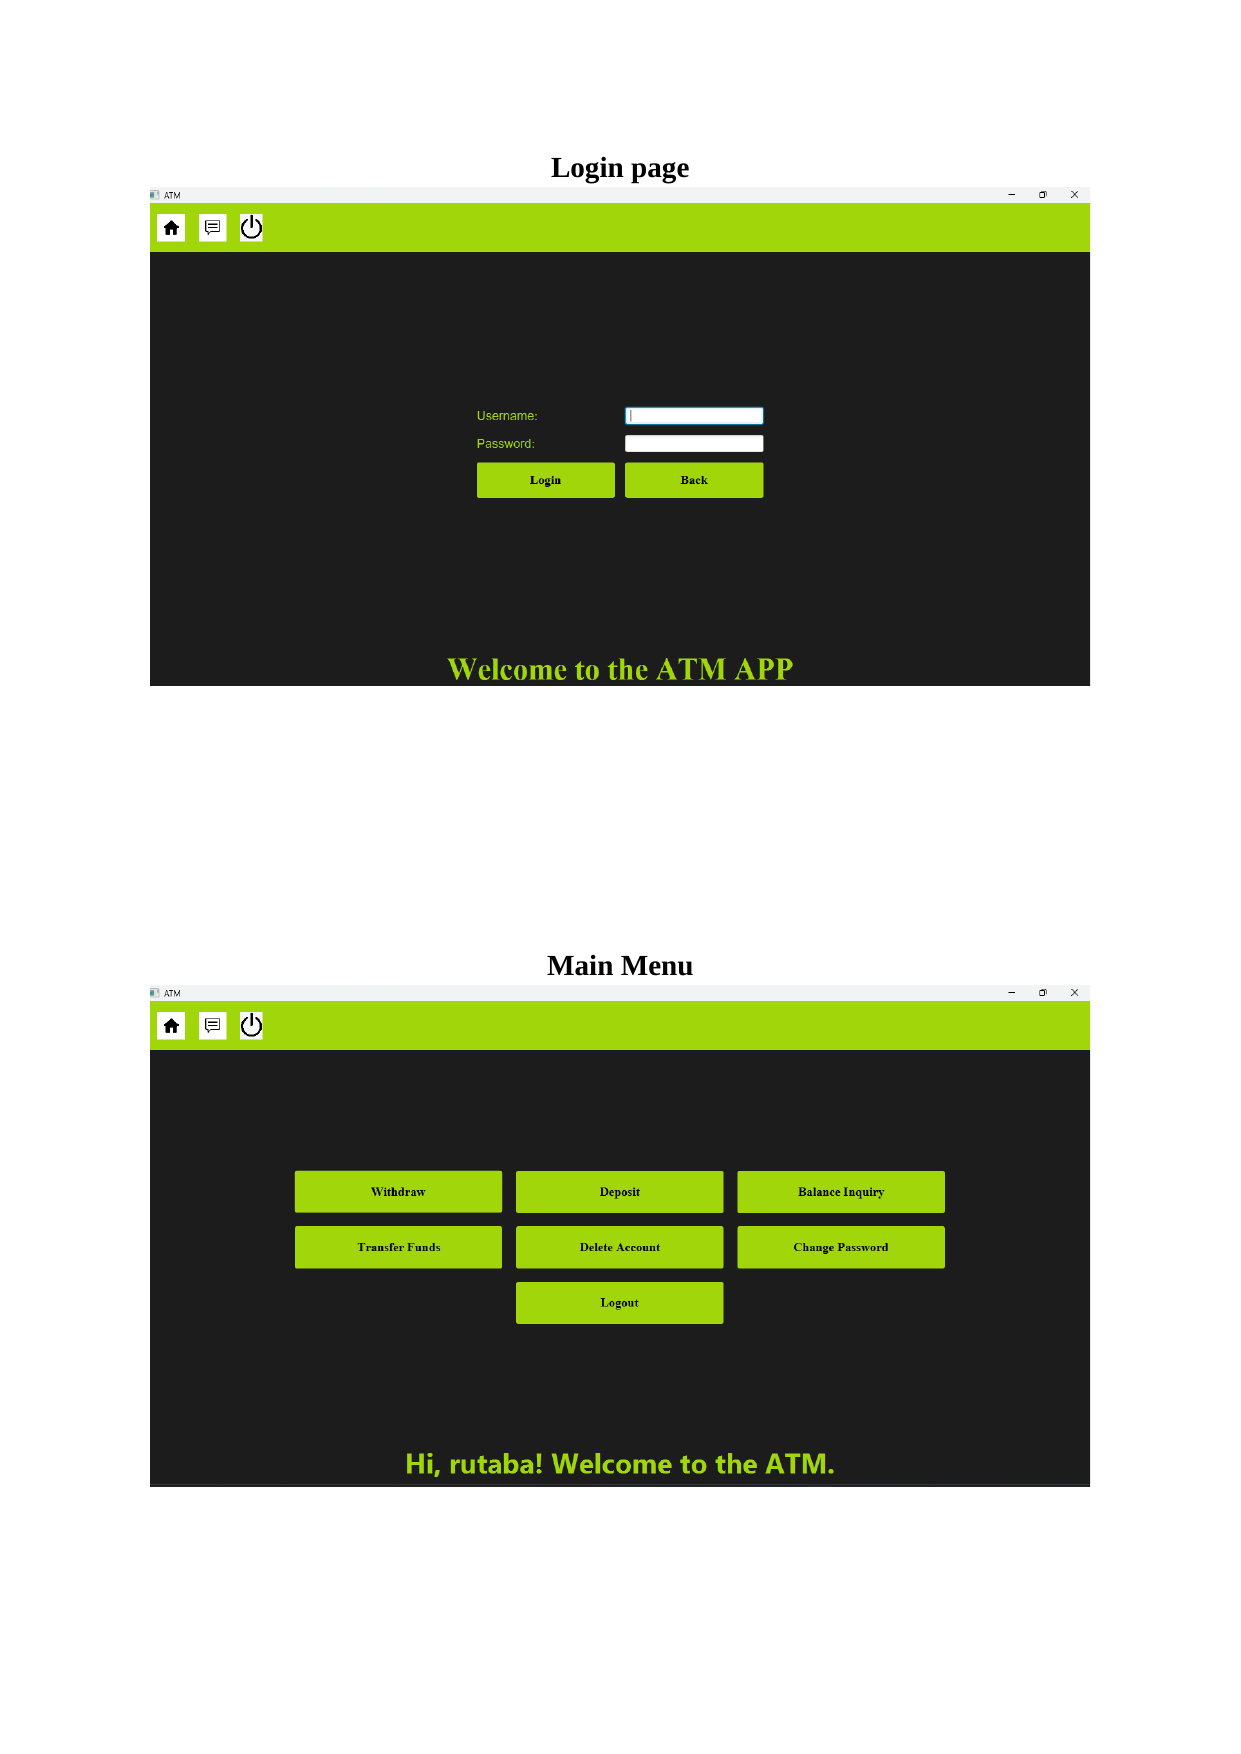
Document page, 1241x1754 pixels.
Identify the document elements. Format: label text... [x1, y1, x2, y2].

picture [150, 187, 1091, 686]
picture [150, 985, 1091, 1487]
text Main Menu [150, 948, 1090, 985]
text Login page [150, 150, 1090, 187]
